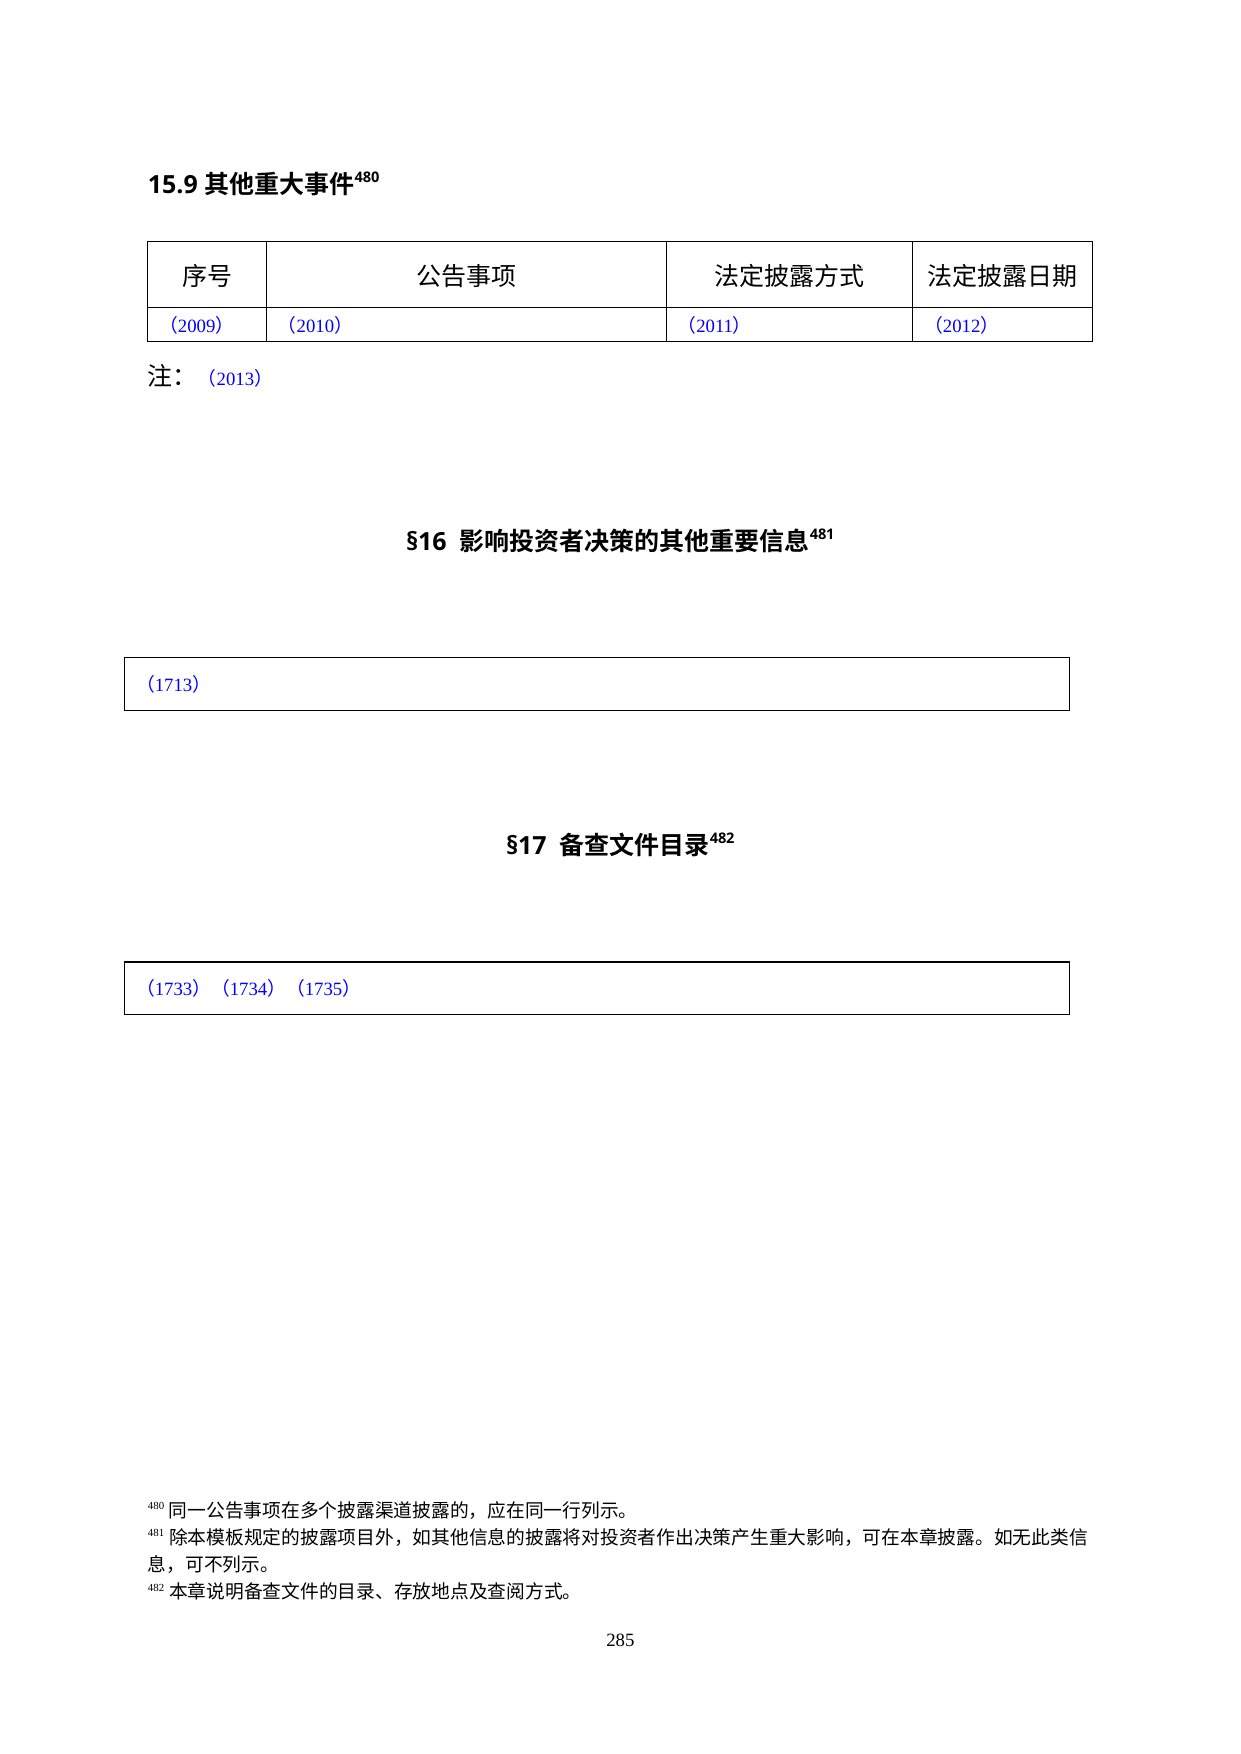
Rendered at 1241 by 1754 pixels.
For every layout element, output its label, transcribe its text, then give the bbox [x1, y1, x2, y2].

subtitle §16 影响投资者决策的其他重要信息 [148, 507, 1092, 572]
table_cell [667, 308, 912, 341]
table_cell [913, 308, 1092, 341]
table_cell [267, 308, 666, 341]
text 注：（2013） [148, 342, 1092, 407]
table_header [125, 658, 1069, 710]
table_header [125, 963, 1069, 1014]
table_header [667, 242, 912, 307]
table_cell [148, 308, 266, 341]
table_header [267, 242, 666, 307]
subtitle 15.9 其他重大事件 [148, 150, 1092, 215]
subtitle §17 备查文件目录 [148, 811, 1092, 876]
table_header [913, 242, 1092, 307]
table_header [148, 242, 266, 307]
